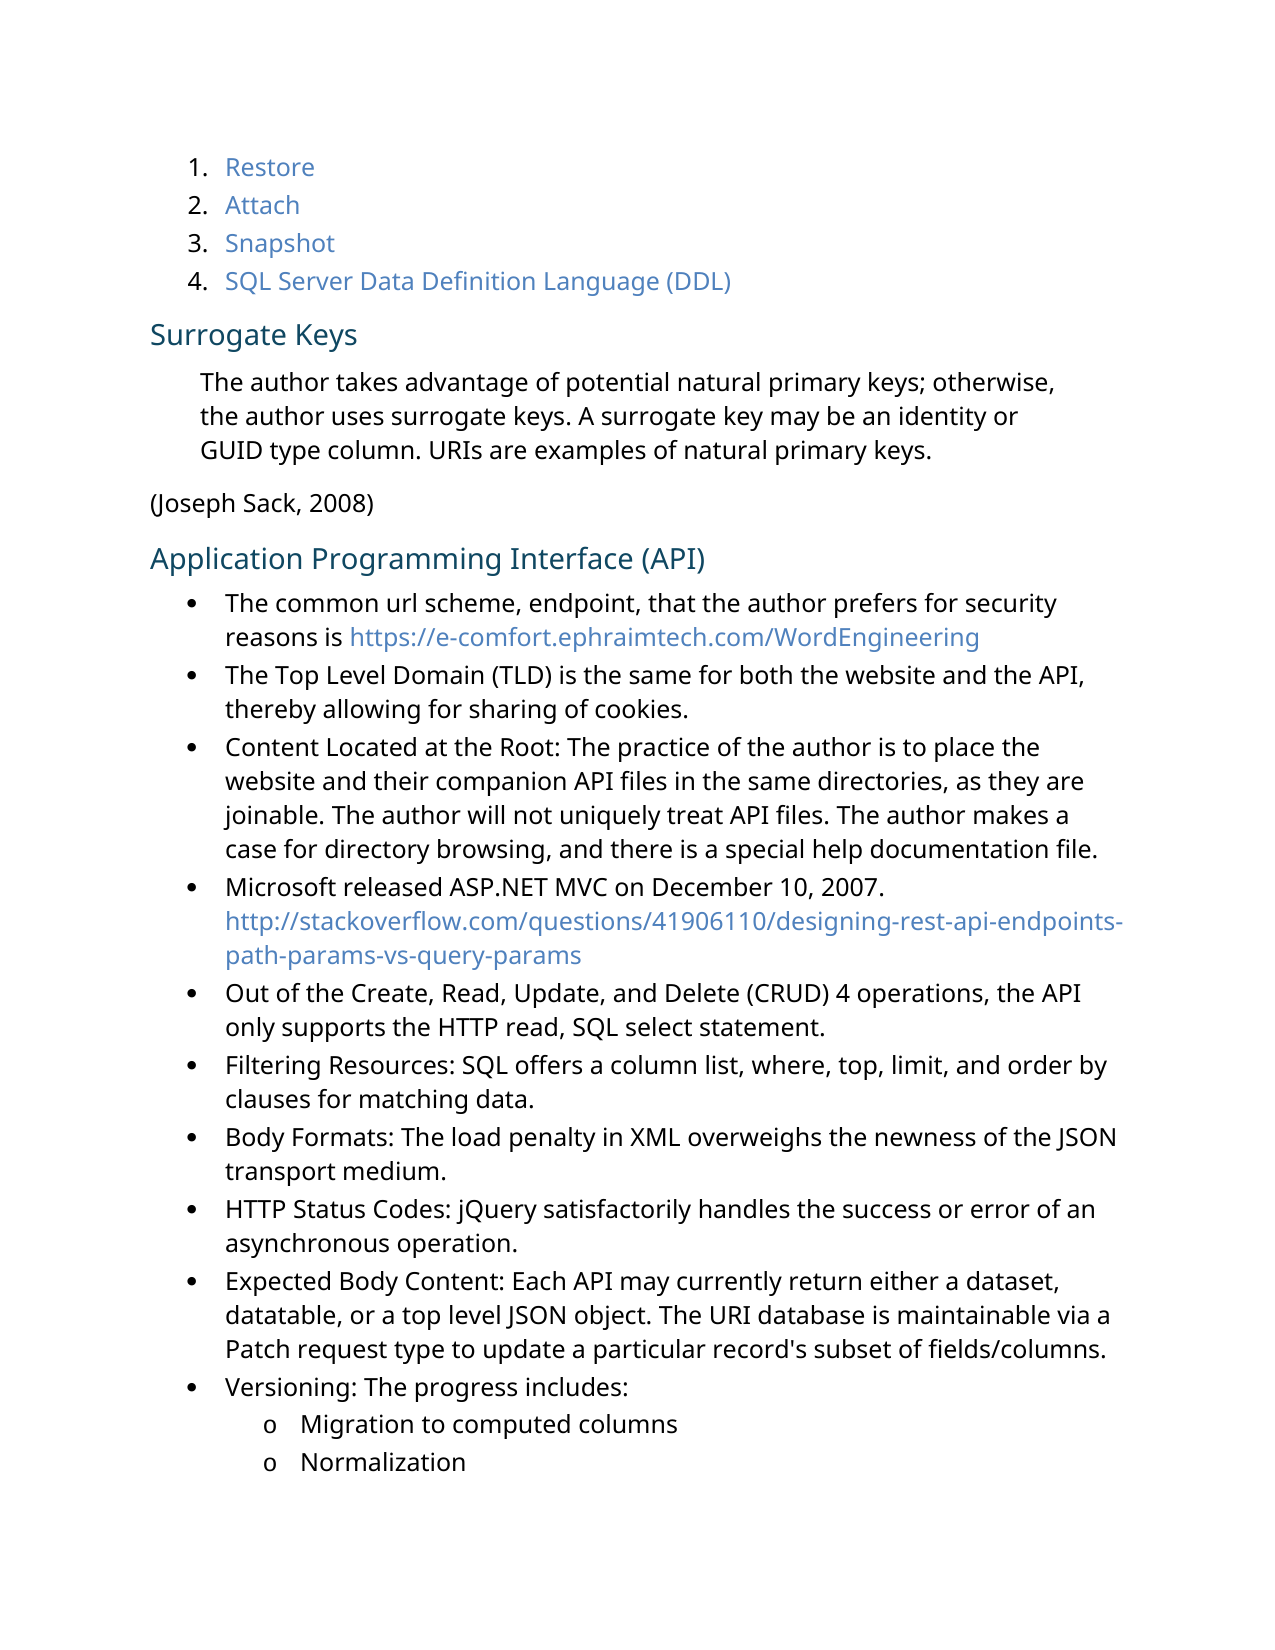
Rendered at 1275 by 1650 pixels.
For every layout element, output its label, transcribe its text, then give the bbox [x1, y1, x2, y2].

subtitle Surrogate Keys [150, 314, 1125, 354]
subtitle Application Programming Interface (API) [150, 538, 1125, 578]
list The common url scheme, endpoint, that the author prefers for security reasons is https://e-comfort.ephraimtech.com/WordEngineering [187, 586, 1125, 654]
list Attach [187, 188, 1125, 222]
list Filtering Resources: SQL offers a column list, where, top, limit, and order by clauses for matching data. [187, 1048, 1125, 1116]
list SQL Server Data Definition Language (DDL) [187, 263, 1125, 297]
list The Top Level Domain (TLD) is the same for both the website and the API, thereby allowing for sharing of cookies. [187, 658, 1125, 726]
text (Joseph Sack, 2008) [150, 485, 1125, 519]
list Restore [187, 150, 1125, 184]
list Normalization [262, 1445, 1125, 1479]
list HTTP Status Codes: jQuery satisfactorily handles the success or error of an asynchronous operation. [187, 1191, 1125, 1259]
list Body Formats: The load penalty in XML overweighs the newness of the JSON transport medium. [187, 1119, 1125, 1188]
list Snapshot [187, 226, 1125, 260]
list Expected Body Content: Each API may currently return either a dataset, datatable, or a top level JSON object. The URI database is maintainable via a Patch request type to update a particular record's subset of fields/columns. [187, 1263, 1125, 1365]
list Out of the Create, Read, Update, and Delete (CRUD) 4 operations, the API only supports the HTTP read, SQL select statement. [187, 976, 1125, 1044]
list Microsoft released ASP.NET MVC on December 10, 2007. http://stackoverflow.com/questions/41906110/designing-rest-api-endpoints-path-params-vs-query-params [187, 870, 1125, 972]
list Migration to computed columns [262, 1407, 1125, 1441]
list Content Located at the Root: The practice of the author is to place the website and their companion API files in the same directories, as they are joinable. The author will not uniquely treat API files. The author makes a case for directory browsing, and there is a special help documentation file. [187, 730, 1125, 866]
list Versioning: The progress includes: [187, 1369, 1125, 1403]
